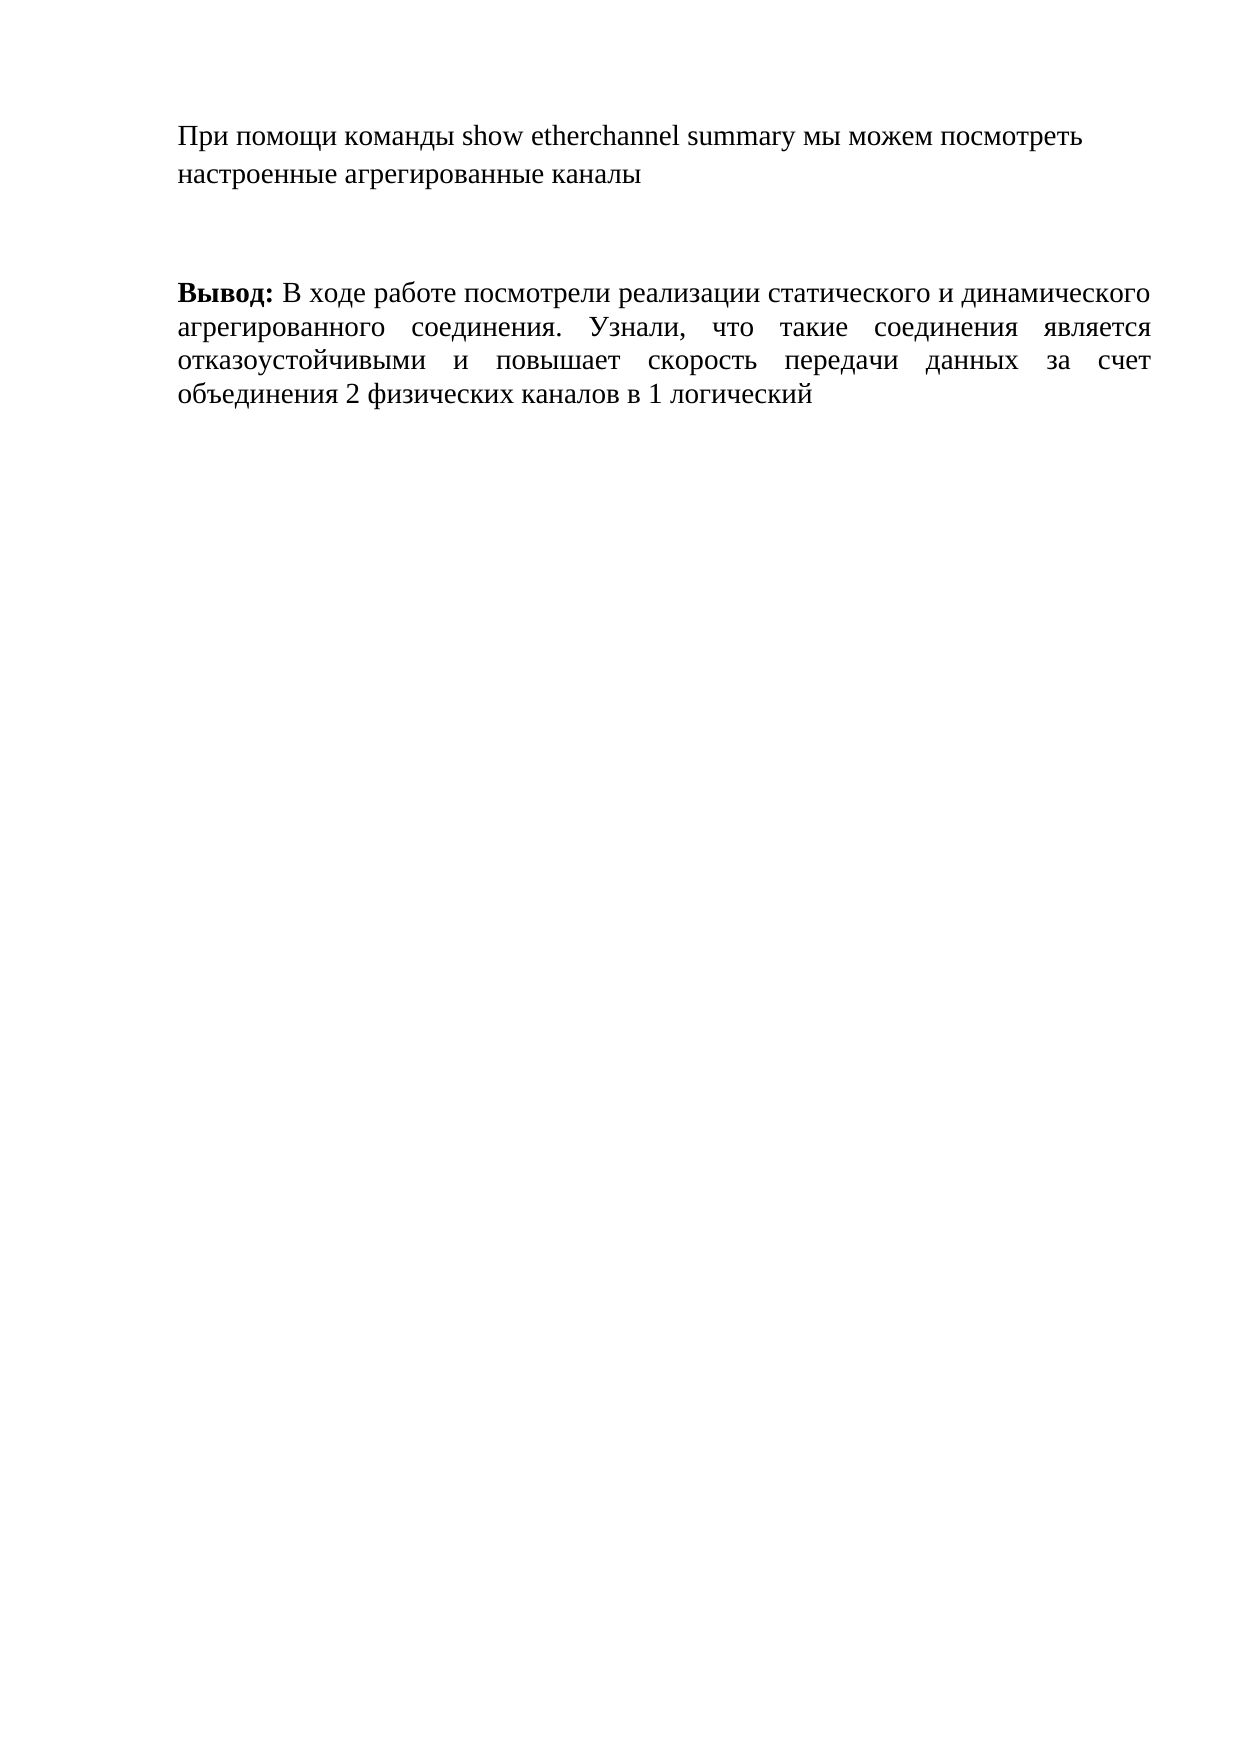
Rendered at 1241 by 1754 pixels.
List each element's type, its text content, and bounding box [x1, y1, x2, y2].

text Вывод: В ходе работе посмотрели реализации статического и динамического агрегированного соединения. Узнали, что такие соединения является отказоустойчивыми и повышает скорость передачи данных за счет объединения 2 физических каналов в 1 логический [177, 275, 1152, 409]
text При помощи команды show etherchannel summary мы можем посмотреть настроенные агрегированные каналы [177, 118, 1152, 190]
